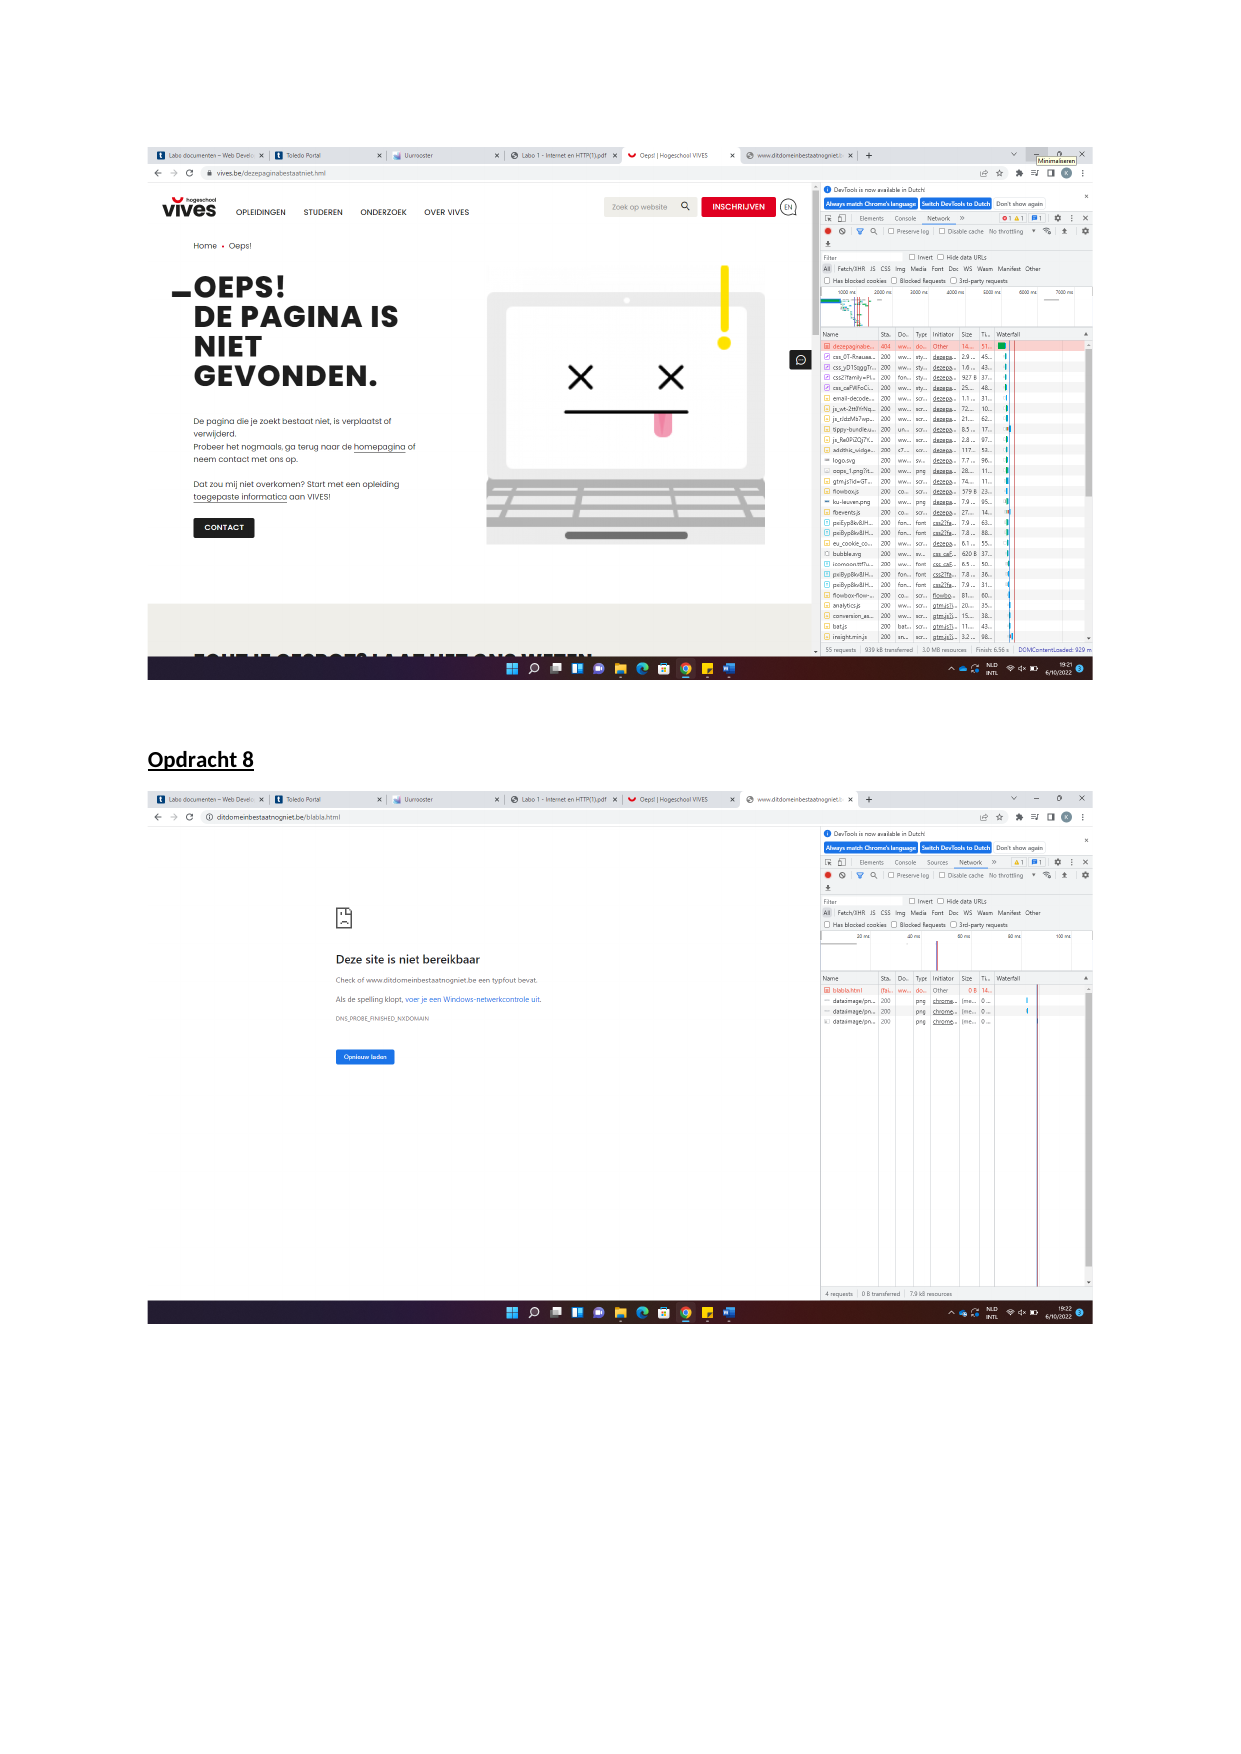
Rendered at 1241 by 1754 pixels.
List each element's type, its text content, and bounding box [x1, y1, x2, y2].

picture [147, 791, 1093, 1324]
picture [147, 147, 1093, 680]
text Opdracht 8 [148, 745, 1093, 773]
